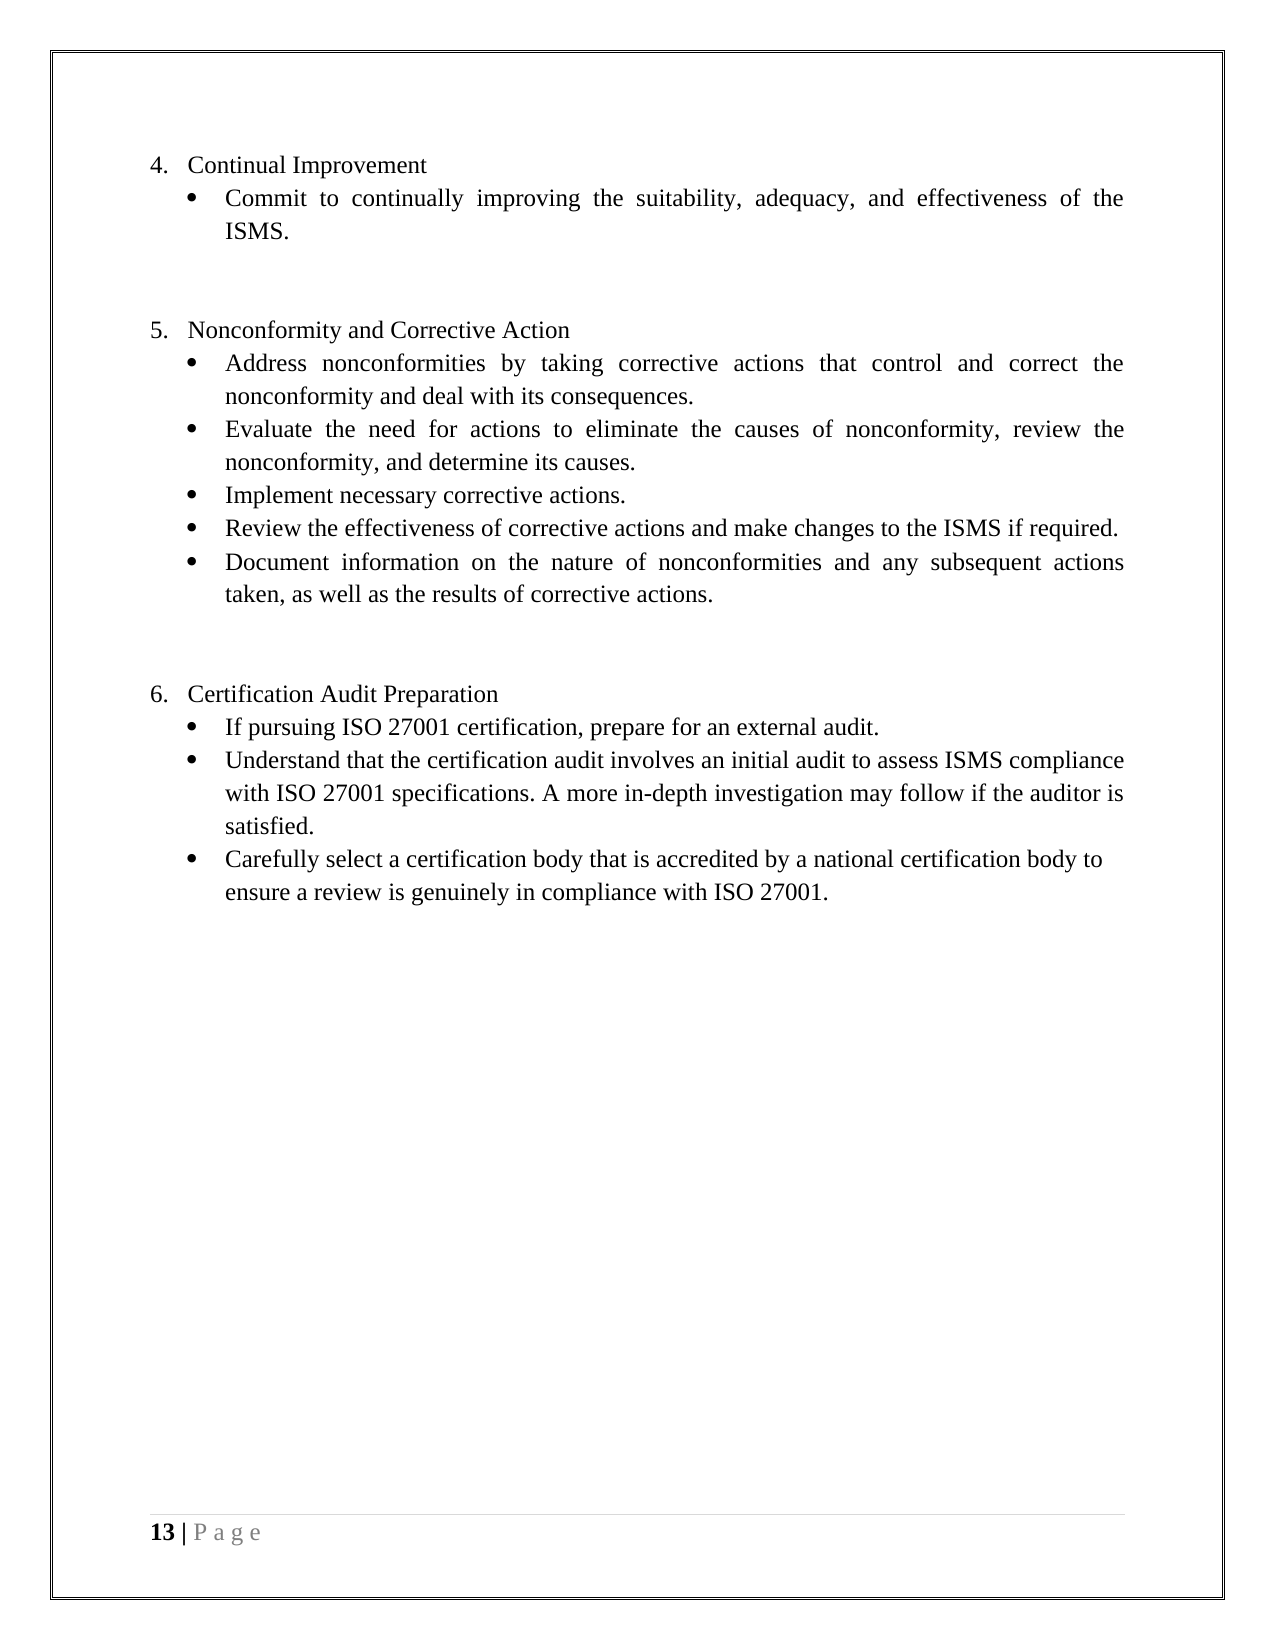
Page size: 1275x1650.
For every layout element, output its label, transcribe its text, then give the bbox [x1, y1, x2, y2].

list Understand that the certification audit involves an initial audit to assess ISMS compliance with ISO 27001 specifications. A more in-depth investigation may follow if the auditor is satisfied. [187, 745, 1125, 840]
list Review the effectiveness of corrective actions and make changes to the ISMS if required. [187, 513, 1125, 542]
list Commit to continually improving the suitability, adequacy, and effectiveness of the ISMS. [187, 183, 1125, 245]
list Nonconformity and Corrective Action [150, 315, 1125, 344]
list If pursuing ISO 27001 certification, prepare for an external audit. [187, 712, 1125, 741]
list Carefully select a certification body that is accredited by a national certification body to ensure a review is genuinely in compliance with ISO 27001. [187, 844, 1125, 906]
list Address nonconformities by taking corrective actions that control and correct the nonconformity and deal with its consequences. [187, 348, 1125, 410]
list Certification Audit Preparation [150, 679, 1125, 708]
list Document information on the nature of nonconformities and any subsequent actions taken, as well as the results of corrective actions. [187, 547, 1125, 608]
list Implement necessary corrective actions. [187, 481, 1125, 509]
list Evaluate the need for actions to eliminate the causes of nonconformity, review the nonconformity, and determine its causes. [187, 414, 1125, 476]
list Continual Improvement [150, 150, 1125, 179]
